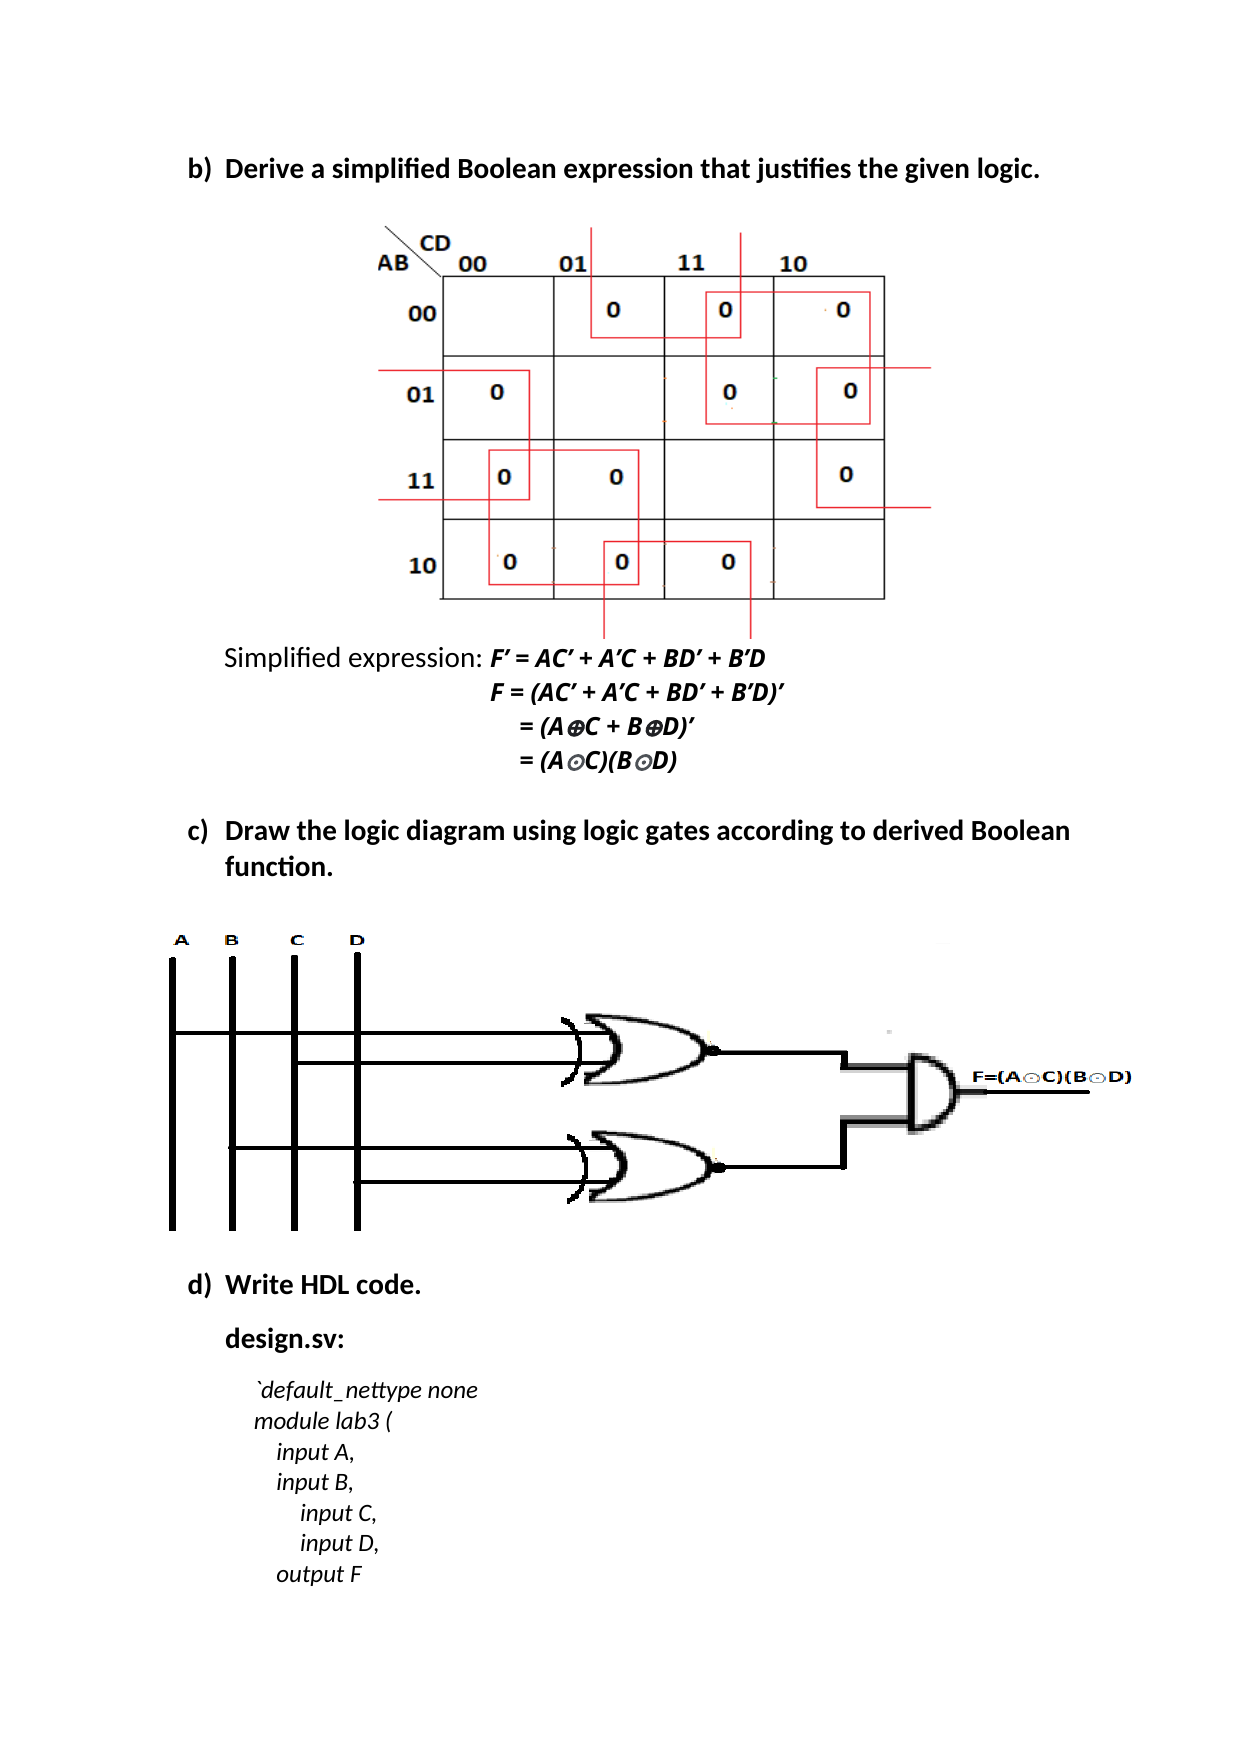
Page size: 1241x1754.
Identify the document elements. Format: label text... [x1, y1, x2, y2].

text output F [253, 1558, 1090, 1588]
text Simplified expression: F’ = AC’ + A’C + BD’ + B’D [224, 639, 1090, 674]
text = (A⊕C + B⊕D)’ [519, 708, 1090, 742]
text F = (AC’ + A’C + BD’ + B’D)’ [490, 674, 1090, 708]
text `default_nettype none [253, 1375, 1090, 1405]
list Write HDL code. [187, 1266, 1090, 1302]
list Draw the logic diagram using logic gates according to derived Boolean function. [187, 812, 1090, 883]
text design.sv: [225, 1320, 1090, 1356]
text input A, [253, 1436, 1090, 1466]
picture [378, 221, 937, 639]
text input B, [253, 1466, 1090, 1497]
list Derive a simplified Boolean expression that justifies the given logic. [187, 150, 1090, 186]
text input C, [253, 1497, 1090, 1527]
text = (A⊙C)(B⊙D) [519, 742, 1090, 777]
text input D, [253, 1527, 1090, 1558]
text module lab3 ( [253, 1405, 1090, 1436]
picture [150, 919, 1154, 1231]
